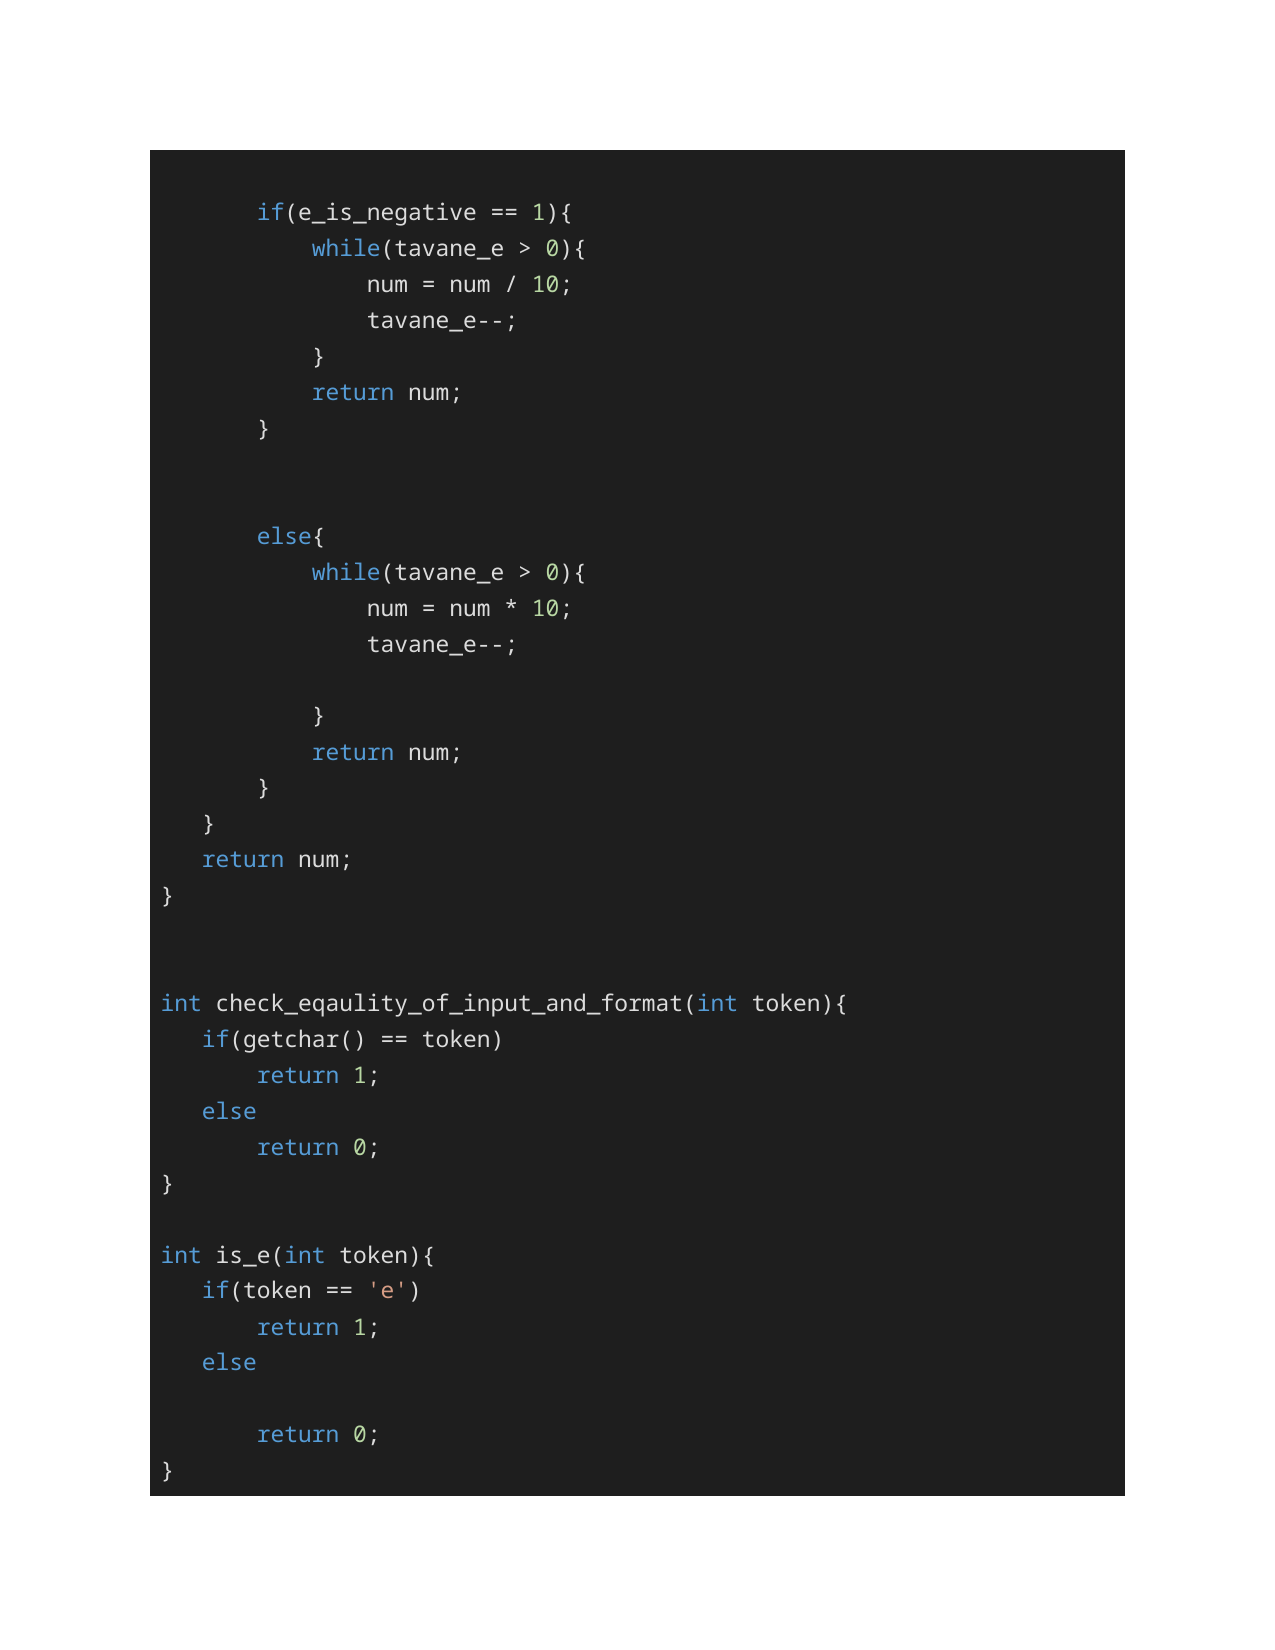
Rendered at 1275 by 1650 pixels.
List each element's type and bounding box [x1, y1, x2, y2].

table_header [150, 150, 1125, 1496]
